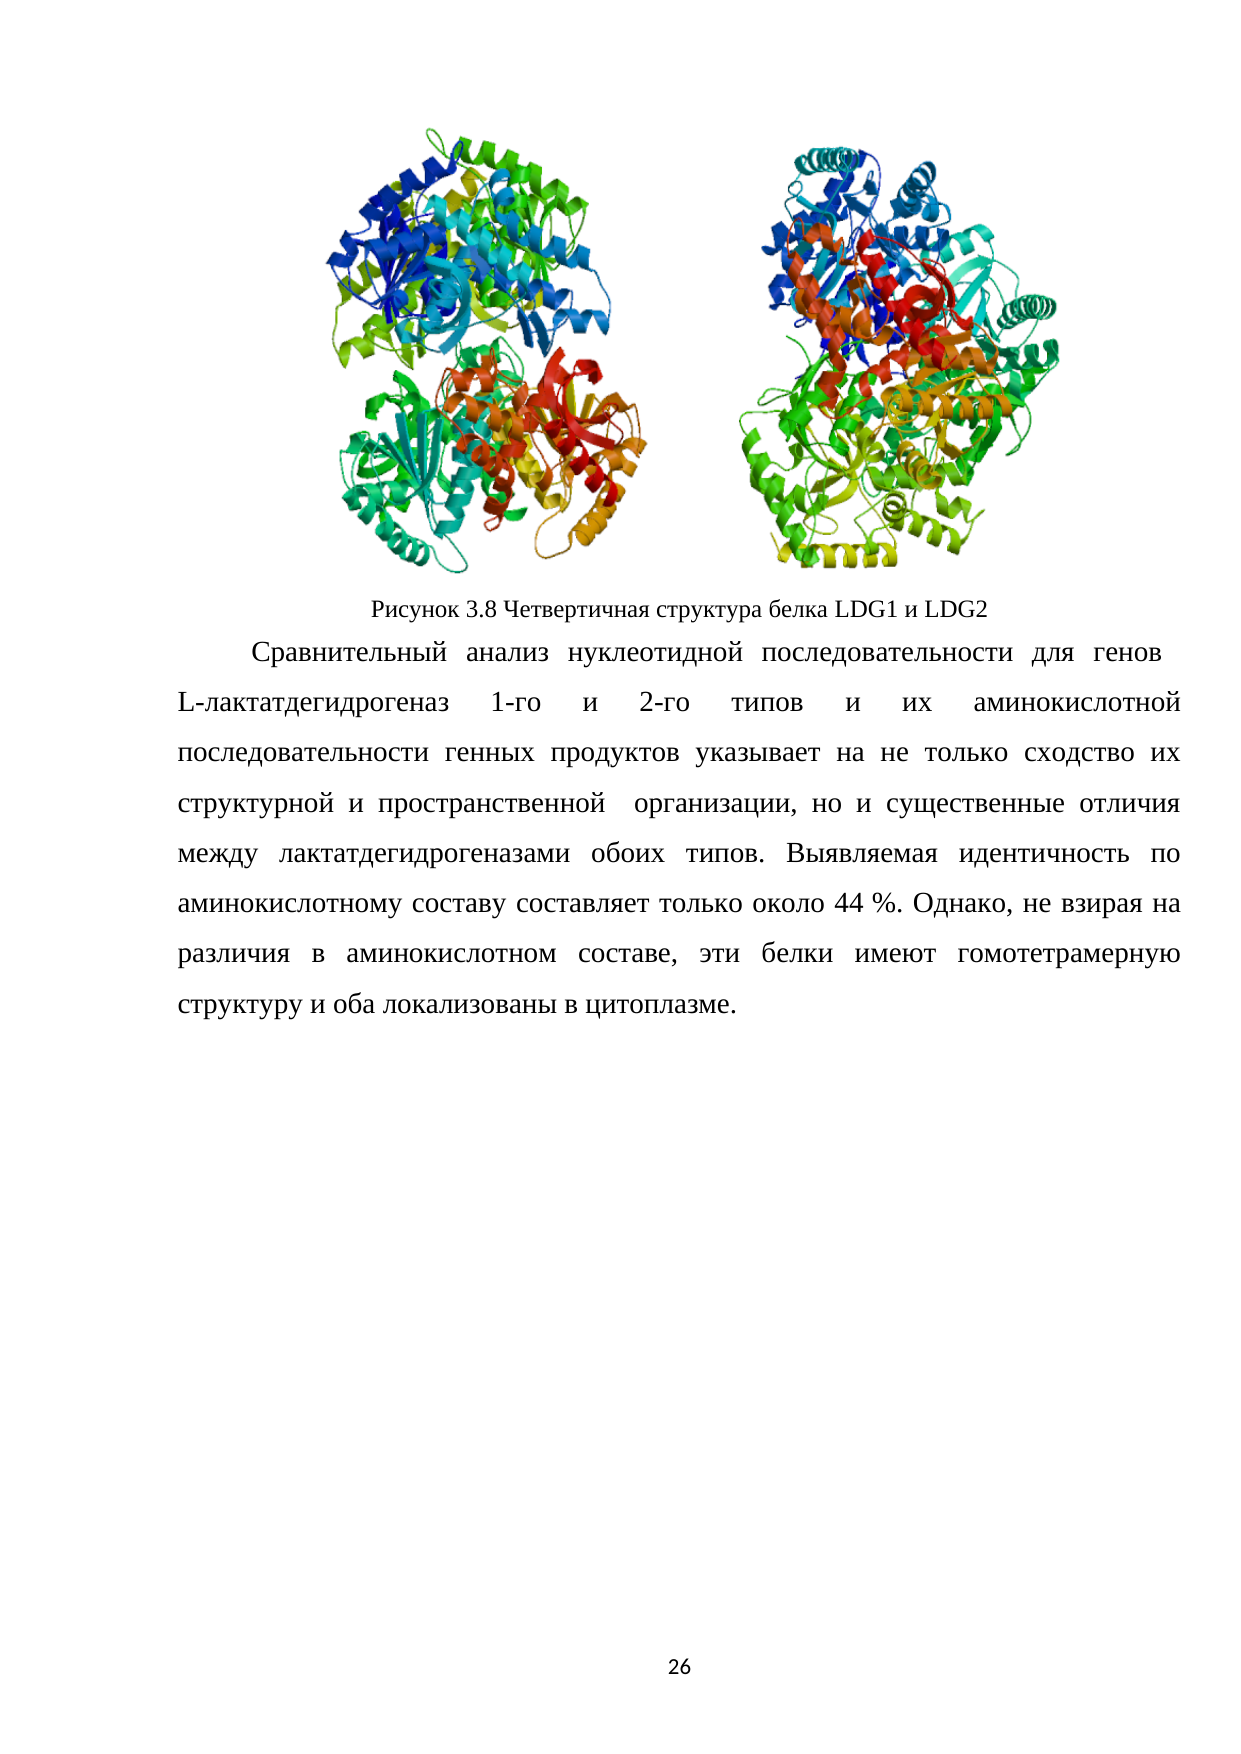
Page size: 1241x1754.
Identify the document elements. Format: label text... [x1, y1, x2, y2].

text Рисунок 3.8 Четвертичная структура белка LDG1 и LDG2 [177, 594, 1181, 623]
picture [263, 118, 1096, 585]
text Сравнительный анализ нуклеотидной последовательности для генов L-лактатдегидрогеназ 1-го и 2-го типов и их аминокислотной последовательности генных продуктов указывает на не только сходство их структурной и пространственной организации, но и существенные отличия между лактатдегидрогеназами обоих типов. Выявляемая идентичность по аминокислотному составу составляет только около 44 %. Однако, не взирая на различия в аминокислотном составе, эти белки имеют гомотетрамерную структуру и оба локализованы в цитоплазме. [177, 634, 1181, 1019]
